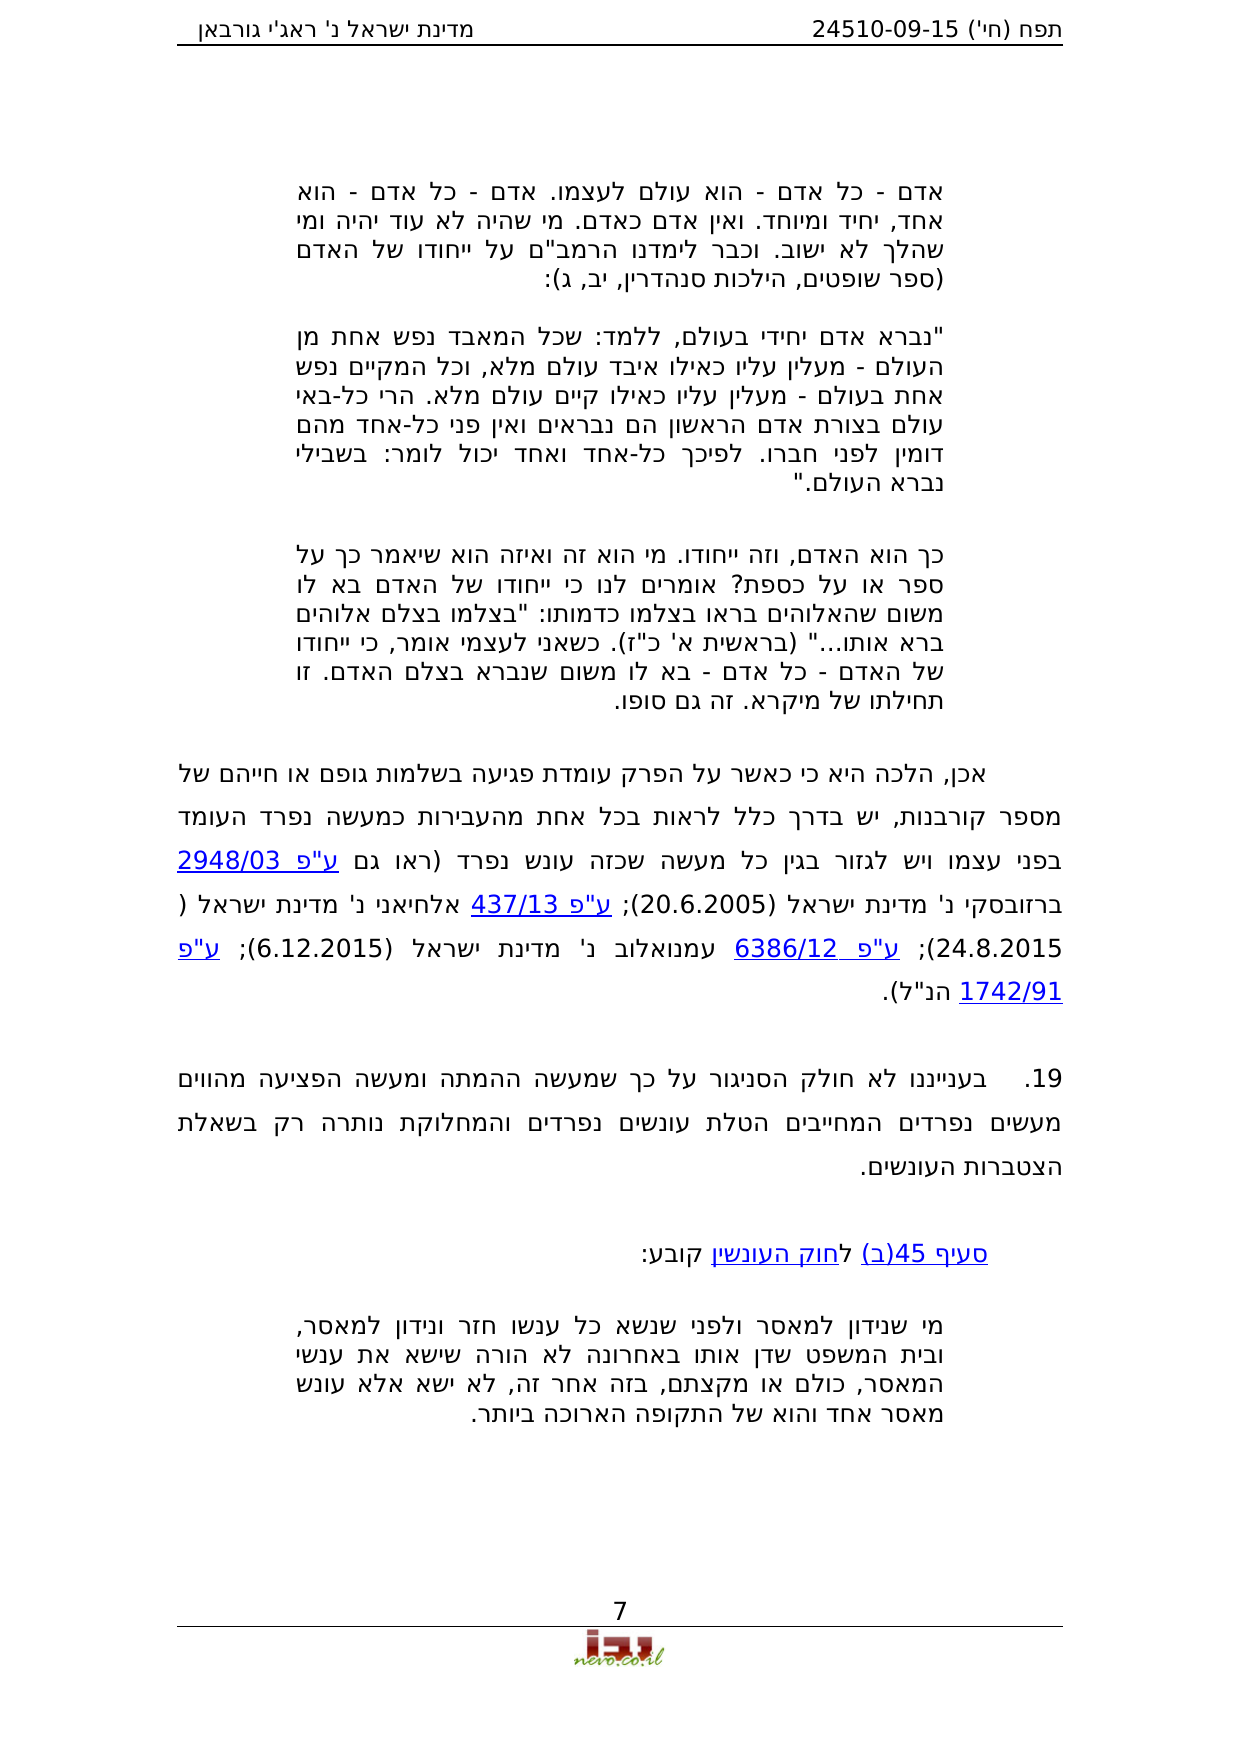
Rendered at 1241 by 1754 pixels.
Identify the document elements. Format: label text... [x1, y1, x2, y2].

text אדם - כל אדם - הוא עולם לעצמו. אדם - כל אדם - הוא אחד, יחיד ומיוחד. ואין אדם כאדם. מי שהיה לא עוד יהיה ומי שהלך לא ישוב. וכבר לימדנו הרמב"ם על ייחודו של האדם (ספר שופטים, הילכות סנהדרין, יב, ג): [295, 177, 945, 294]
text כך הוא האדם, וזה ייחודו. מי הוא זה ואיזה הוא שיאמר כך על ספר או על כספת? אומרים לנו כי ייחודו של האדם בא לו משום שהאלוהים בראו בצלמו כדמותו: "בצלמו בצלם אלוהים ברא אותו..." (בראשית א' כ"ז). כשאני לעצמי אומר, כי ייחודו של האדם - כל אדם - בא לו משום שנברא בצלם האדם. זו תחילתו של מיקרא. זה גם סופו. [295, 541, 945, 716]
picture [574, 1629, 666, 1667]
text מי שנידון למאסר ולפני שנשא כל ענשו חזר ונידון למאסר, ובית המשפט שדן אותו באחרונה לא הורה שישא את ענשי המאסר, כולם או מקצתם, בזה אחר זה, לא ישא אלא עונש מאסר אחד והוא של התקופה הארוכה ביותר. [295, 1311, 945, 1428]
text אכן, הלכה היא כי כאשר על הפרק עומדת פגיעה בשלמות גופם או חייהם של מספר קורבנות, יש בדרך כלל לראות בכל אחת מהעבירות כמעשה נפרד העומד בפני עצמו ויש לגזור בגין כל מעשה שכזה עונש נפרד (ראו גם ע"פ 2948/03 ברזובסקי נ' מדינת ישראל (20.6.2005); ע"פ 437/13 אלחיאני נ' מדינת ישראל (24.8.2015); ע"פ 6386/12 עמנואלוב נ' מדינת ישראל (6.12.2015); ע"פ 1742/91 הנ"ל). [177, 759, 1063, 1007]
text סעיף 45(ב) לחוק העונשין קובע: [177, 1239, 1063, 1268]
text "נברא אדם יחידי בעולם, ללמד: שכל המאבד נפש אחת מן העולם - מעלין עליו כאילו איבד עולם מלא, וכל המקיים נפש אחת בעולם - מעלין עליו כאילו קיים עולם מלא. הרי כל-באי עולם בצורת אדם הראשון הם נבראים ואין פני כל-אחד מהם דומין לפני חברו. לפיכך כל-אחד ואחד יכול לומר: בשבילי נברא העולם." [295, 323, 945, 498]
text 19. בענייננו לא חולק הסניגור על כך שמעשה ההמתה ומעשה הפציעה מהווים מעשים נפרדים המחייבים הטלת עונשים נפרדים והמחלוקת נותרה רק בשאלת הצטברות העונשים. [177, 1064, 1063, 1181]
